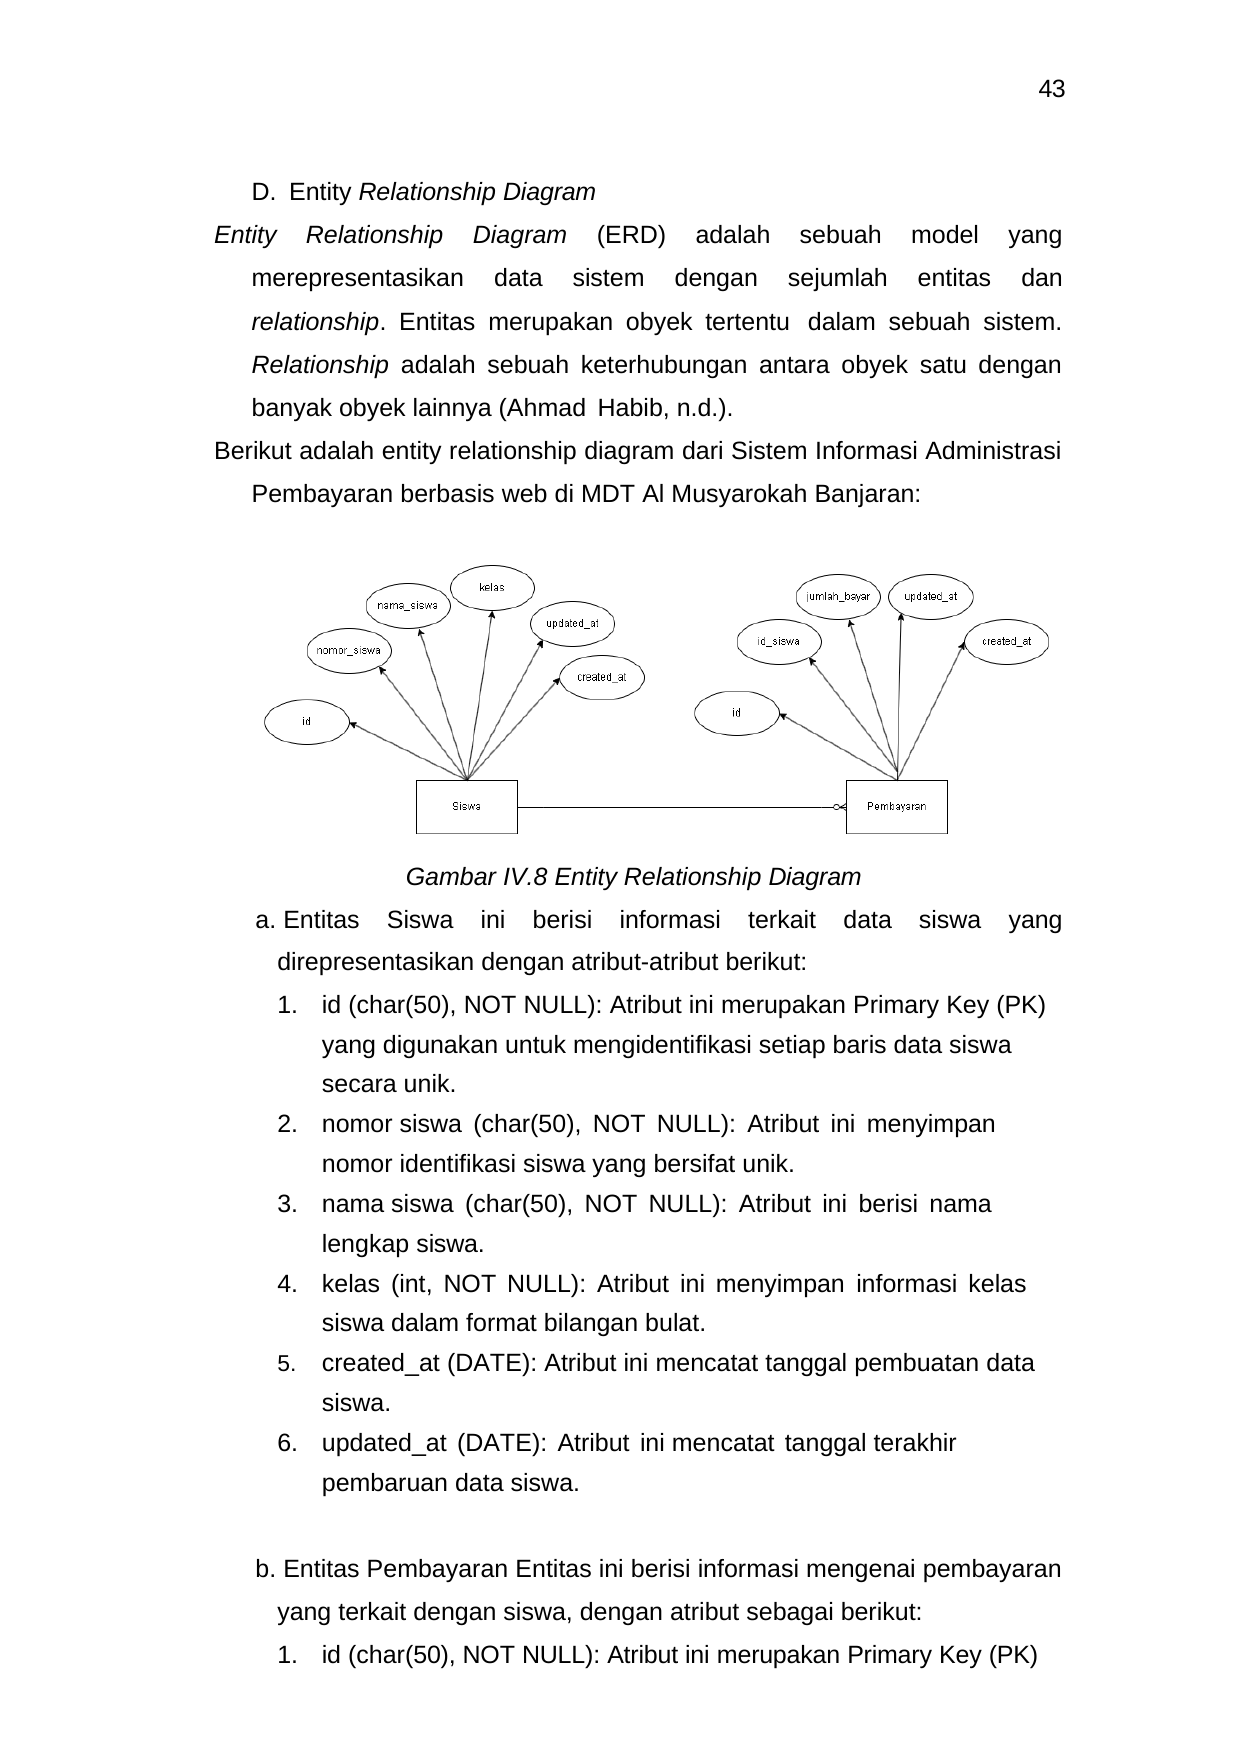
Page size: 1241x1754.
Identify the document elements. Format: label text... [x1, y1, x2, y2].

list id (char(50), NOT NULL): Atribut ini merupakan Primary Key (PK) yang digunakan untuk mengidentifikasi setiap baris data siswa secara unik. [277, 990, 1063, 1098]
list Entity Relationship Diagram [251, 177, 1107, 206]
list nomor siswa (char(50), NOT NULL): Atribut ini menyimpan nomor identifikasi siswa yang bersifat unik. [277, 1109, 1063, 1178]
list Entitas Siswa ini berisi informasi terkait data siswa yang direpresentasikan dengan atribut-atribut berikut: [255, 904, 1063, 976]
picture [264, 565, 1049, 834]
text Gambar IV.8 Entity Relationship Diagram [406, 576, 1107, 890]
list created_at (DATE): Atribut ini mencatat tanggal pembuatan data siswa. [277, 1348, 1063, 1417]
list Entitas Pembayaran Entitas ini berisi informasi mengenai pembayaran yang terkait dengan siswa, dengan atribut sebagai berikut: [255, 1554, 1063, 1626]
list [277, 1640, 1063, 1668]
list updated_at (DATE): Atribut ini mencatat tanggal terakhir pembaruan data siswa. [277, 1428, 1063, 1496]
list kelas (int, NOT NULL): Atribut ini menyimpan informasi kelas siswa dalam format bilangan bulat. [277, 1269, 1063, 1337]
list nama siswa (char(50), NOT NULL): Atribut ini berisi nama lengkap siswa. [277, 1189, 1063, 1257]
text Entity Relationship Diagram (ERD) adalah sebuah model yang merepresentasikan data sistem dengan sejumlah entitas dan relationship. Entitas merupakan obyek tertentu dalam sebuah sistem. Relationship adalah sebuah keterhubungan antara obyek satu dengan banyak obyek lainnya (Ahmad Habib, n.d.). [214, 220, 1063, 422]
text Berikut adalah entity relationship diagram dari Sistem Informasi Administrasi Pembayaran berbasis web di MDT Al Musyarokah Banjaran: [214, 436, 1063, 508]
